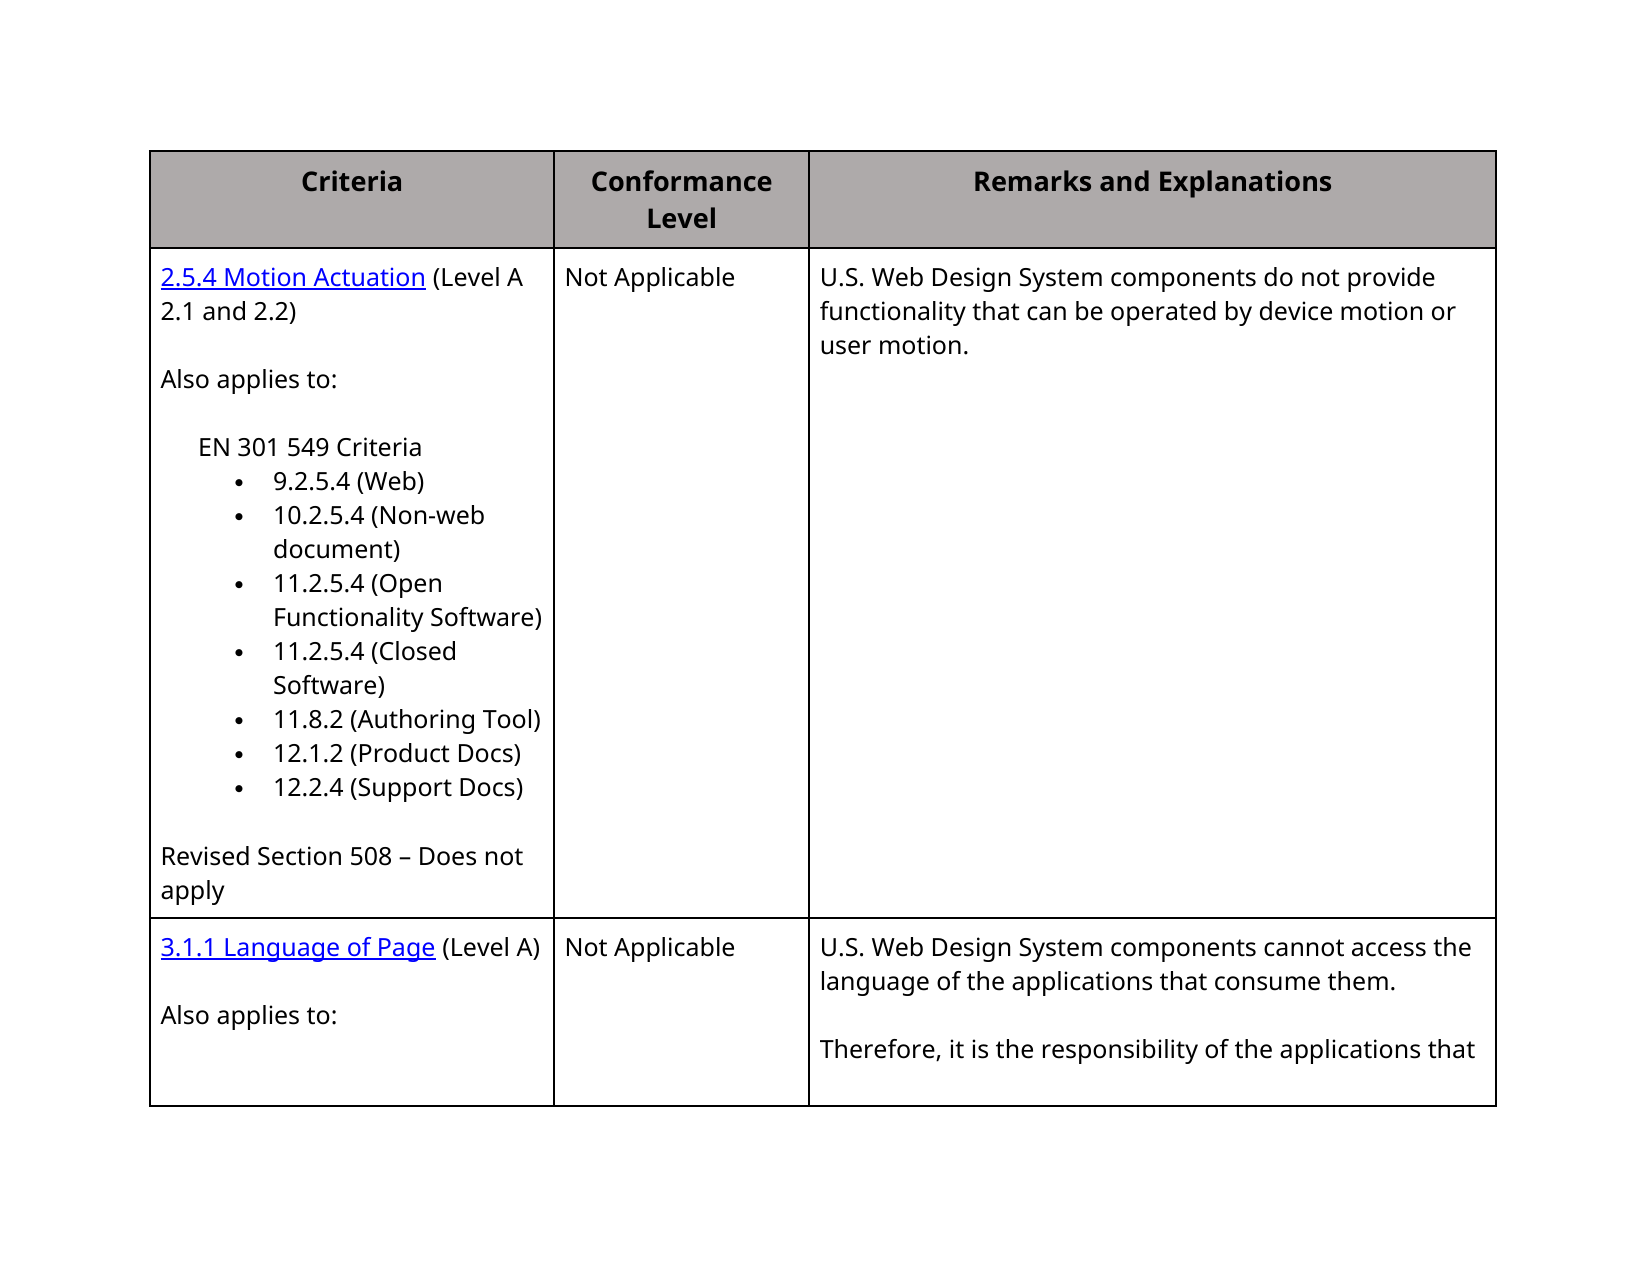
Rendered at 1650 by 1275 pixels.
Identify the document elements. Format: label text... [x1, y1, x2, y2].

table_cell 3.1.1 Language of Page (Level A) Also applies to: EN 301 549 Criteria 9.3.1.1 (Web) 10.3.1.1 (Non-web document) 11.3.1.1.1 (Open Functionality Software) 11.3.1.1.2 (Closed Software) 11.8.2 (Authoring Tool) 12.1.2 (Product Docs) 12.2.4 (Support Docs) Revised Section 508 501 (Web)(Software) 504.2 (Authoring Tool) 602.3 (Support Docs) [151, 919, 553, 1105]
table_cell Not Applicable [555, 919, 808, 1105]
table_cell U.S. Web Design System components do not provide functionality that can be operated by device motion or user motion. [810, 249, 1495, 917]
table_header Criteria [151, 152, 553, 247]
table_header Remarks and Explanations [810, 152, 1495, 247]
table_header Conformance Level [555, 152, 808, 247]
table_cell Not Applicable [555, 249, 808, 917]
table_cell U.S. Web Design System components cannot access the language of the applications that consume them. Therefore, it is the responsibility of the applications that consume U.S. Web Design System components to designate the language of a given page by using the “lang“ attribute in the HTML element at the beginning of the page. [810, 919, 1495, 1105]
table_cell 2.5.4 Motion Actuation (Level A 2.1 and 2.2) Also applies to: EN 301 549 Criteria 9.2.5.4 (Web) 10.2.5.4 (Non-web document) 11.2.5.4 (Open Functionality Software) 11.2.5.4 (Closed Software) 11.8.2 (Authoring Tool) 12.1.2 (Product Docs) 12.2.4 (Support Docs) Revised Section 508 – Does not apply [151, 249, 553, 917]
